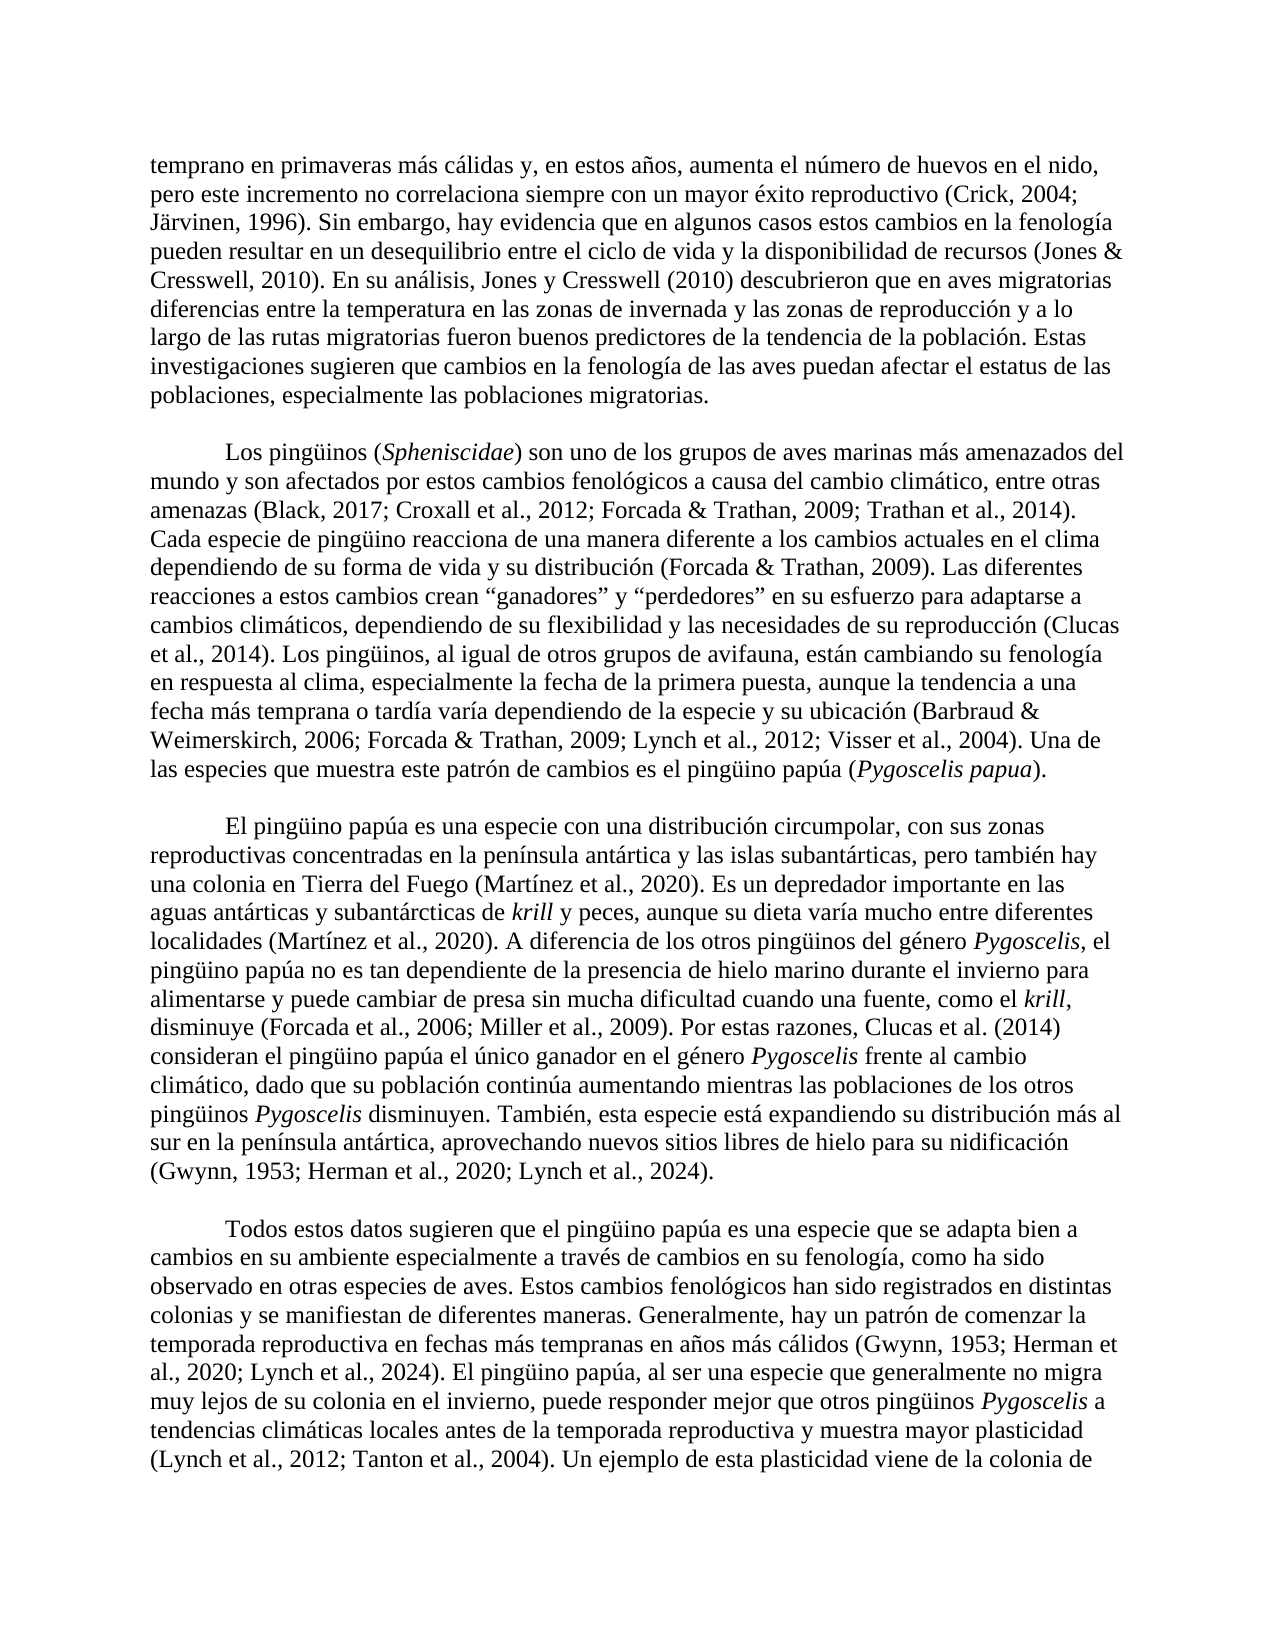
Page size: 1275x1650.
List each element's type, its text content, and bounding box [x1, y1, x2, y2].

text El pingüino papúa es una especie con una distribución circumpolar, con sus zonas reproductivas concentradas en la península antártica y las islas subantárticas, pero también hay una colonia en Tierra del Fuego (Martínez et al., 2020). Es un depredador importante en las aguas antárticas y subantárcticas de krill y peces, aunque su dieta varía mucho entre diferentes localidades (Martínez et al., 2020). A diferencia de los otros pingüinos del género Pygoscelis, el pingüino papúa no es tan dependiente de la presencia de hielo marino durante el invierno para alimentarse y puede cambiar de presa sin mucha dificultad cuando una fuente, como el krill, disminuye (Forcada et al., 2006; Miller et al., 2009). Por estas razones, Clucas et al. (2014) consideran el pingüino papúa el único ganador en el género Pygoscelis frente al cambio climático, dado que su población continúa aumentando mientras las poblaciones de los otros pingüinos Pygoscelis disminuyen. También, esta especie está expandiendo su distribución más al sur en la península antártica, aprovechando nuevos sitios libres de hielo para su nidificación (Gwynn, 1953; Herman et al., 2020; Lynch et al., 2024). [150, 811, 1125, 1185]
text Los pingüinos (Spheniscidae) son uno de los grupos de aves marinas más amenazados del mundo y son afectados por estos cambios fenológicos a causa del cambio climático, entre otras amenazas (Black, 2017; Croxall et al., 2012; Forcada & Trathan, 2009; Trathan et al., 2014). Cada especie de pingüino reacciona de una manera diferente a los cambios actuales en el clima dependiendo de su forma de vida y su distribución (Forcada & Trathan, 2009). Las diferentes reacciones a estos cambios crean “ganadores” y “perdedores” en su esfuerzo para adaptarse a cambios climáticos, dependiendo de su flexibilidad y las necesidades de su reproducción (Clucas et al., 2014). Los pingüinos, al igual de otros grupos de avifauna, están cambiando su fenología en respuesta al clima, especialmente la fecha de la primera puesta, aunque la tendencia a una fecha más temprana o tardía varía dependiendo de la especie y su ubicación (Barbraud & Weimerskirch, 2006; Forcada & Trathan, 2009; Lynch et al., 2012; Visser et al., 2004). Una de las especies que muestra este patrón de cambios es el pingüino papúa (Pygoscelis papua). [150, 437, 1125, 782]
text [150, 150, 1125, 409]
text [150, 1214, 1125, 1472]
